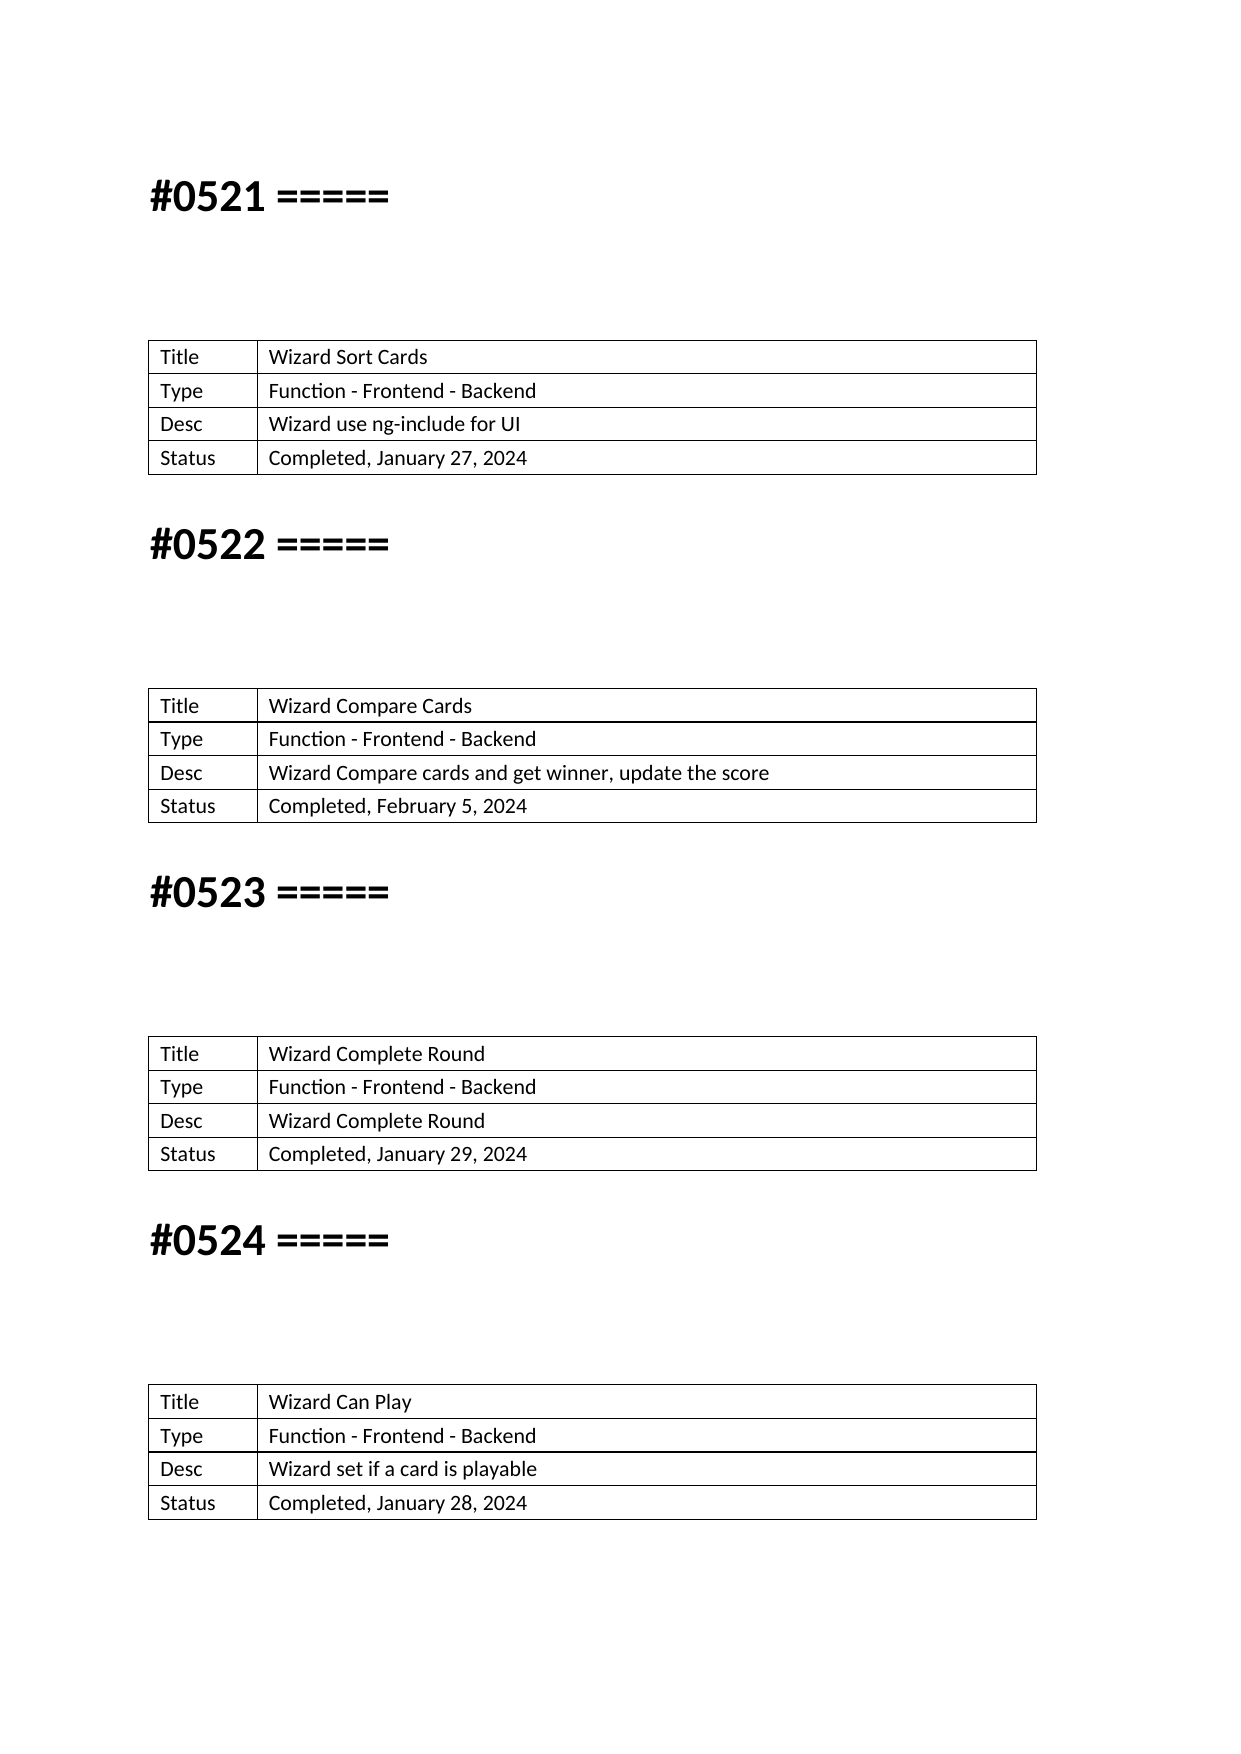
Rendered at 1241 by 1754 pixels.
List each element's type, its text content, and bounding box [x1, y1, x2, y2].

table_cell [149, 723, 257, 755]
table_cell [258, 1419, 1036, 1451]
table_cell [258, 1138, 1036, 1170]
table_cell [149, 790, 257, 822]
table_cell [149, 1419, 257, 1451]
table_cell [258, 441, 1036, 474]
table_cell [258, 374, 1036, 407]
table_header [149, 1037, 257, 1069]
text #0523 ===== [150, 858, 1090, 923]
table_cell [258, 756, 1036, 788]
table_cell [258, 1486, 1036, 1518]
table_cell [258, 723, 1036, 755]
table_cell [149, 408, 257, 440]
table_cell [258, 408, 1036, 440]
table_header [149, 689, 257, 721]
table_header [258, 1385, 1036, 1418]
text #0521 ===== [150, 162, 1090, 227]
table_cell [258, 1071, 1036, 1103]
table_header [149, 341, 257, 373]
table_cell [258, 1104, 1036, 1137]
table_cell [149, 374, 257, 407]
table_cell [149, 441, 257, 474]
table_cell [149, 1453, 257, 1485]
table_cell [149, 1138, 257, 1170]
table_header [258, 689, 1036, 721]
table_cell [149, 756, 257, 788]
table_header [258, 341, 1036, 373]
text #0522 ===== [150, 510, 1090, 575]
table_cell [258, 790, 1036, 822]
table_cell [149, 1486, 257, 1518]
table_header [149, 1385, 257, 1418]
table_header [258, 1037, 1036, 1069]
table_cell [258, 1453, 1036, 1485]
text #0524 ===== [150, 1207, 1090, 1272]
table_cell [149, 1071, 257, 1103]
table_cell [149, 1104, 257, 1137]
